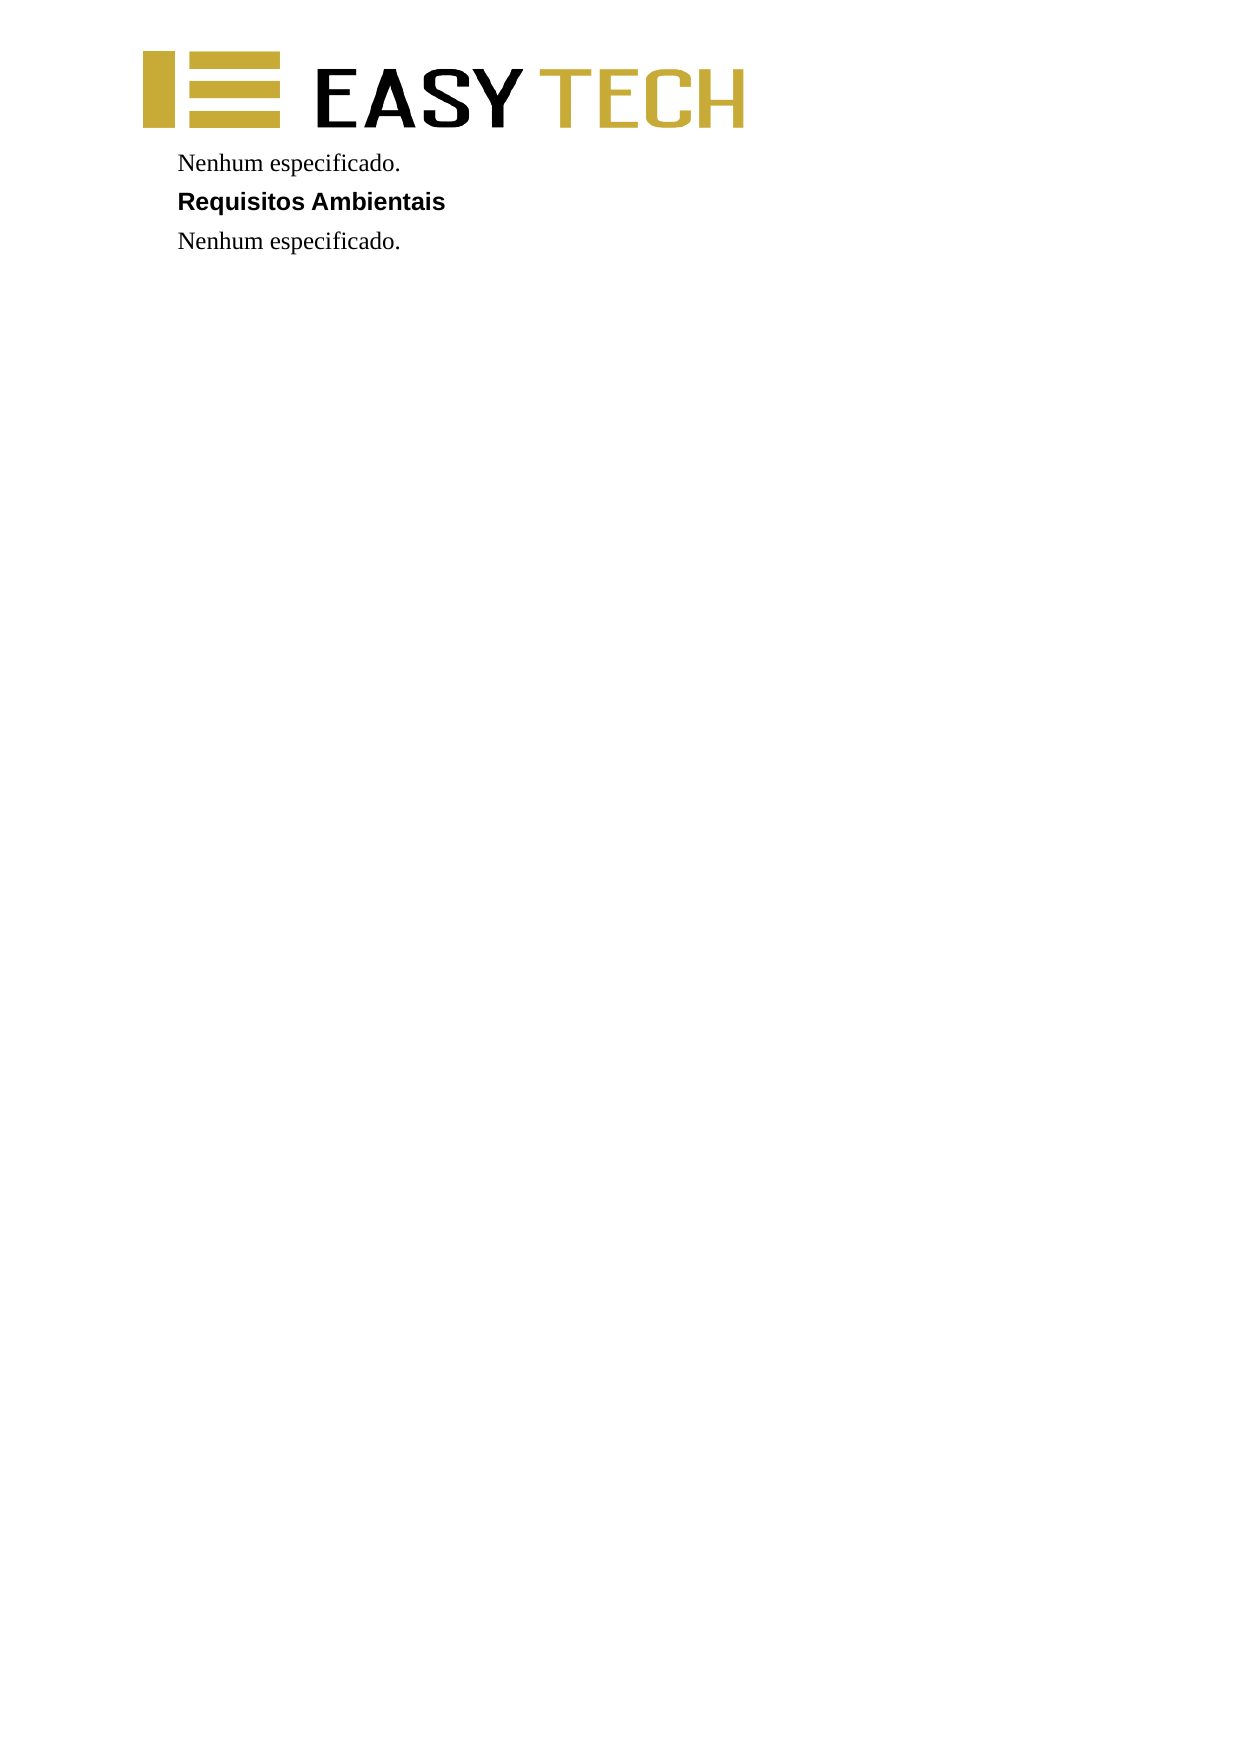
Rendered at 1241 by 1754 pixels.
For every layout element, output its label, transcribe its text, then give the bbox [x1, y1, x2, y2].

text Nenhum especificado. [177, 226, 1063, 255]
text Nenhum especificado. [177, 148, 1063, 176]
picture [143, 51, 744, 128]
text Requisitos Ambientais [177, 187, 1063, 216]
